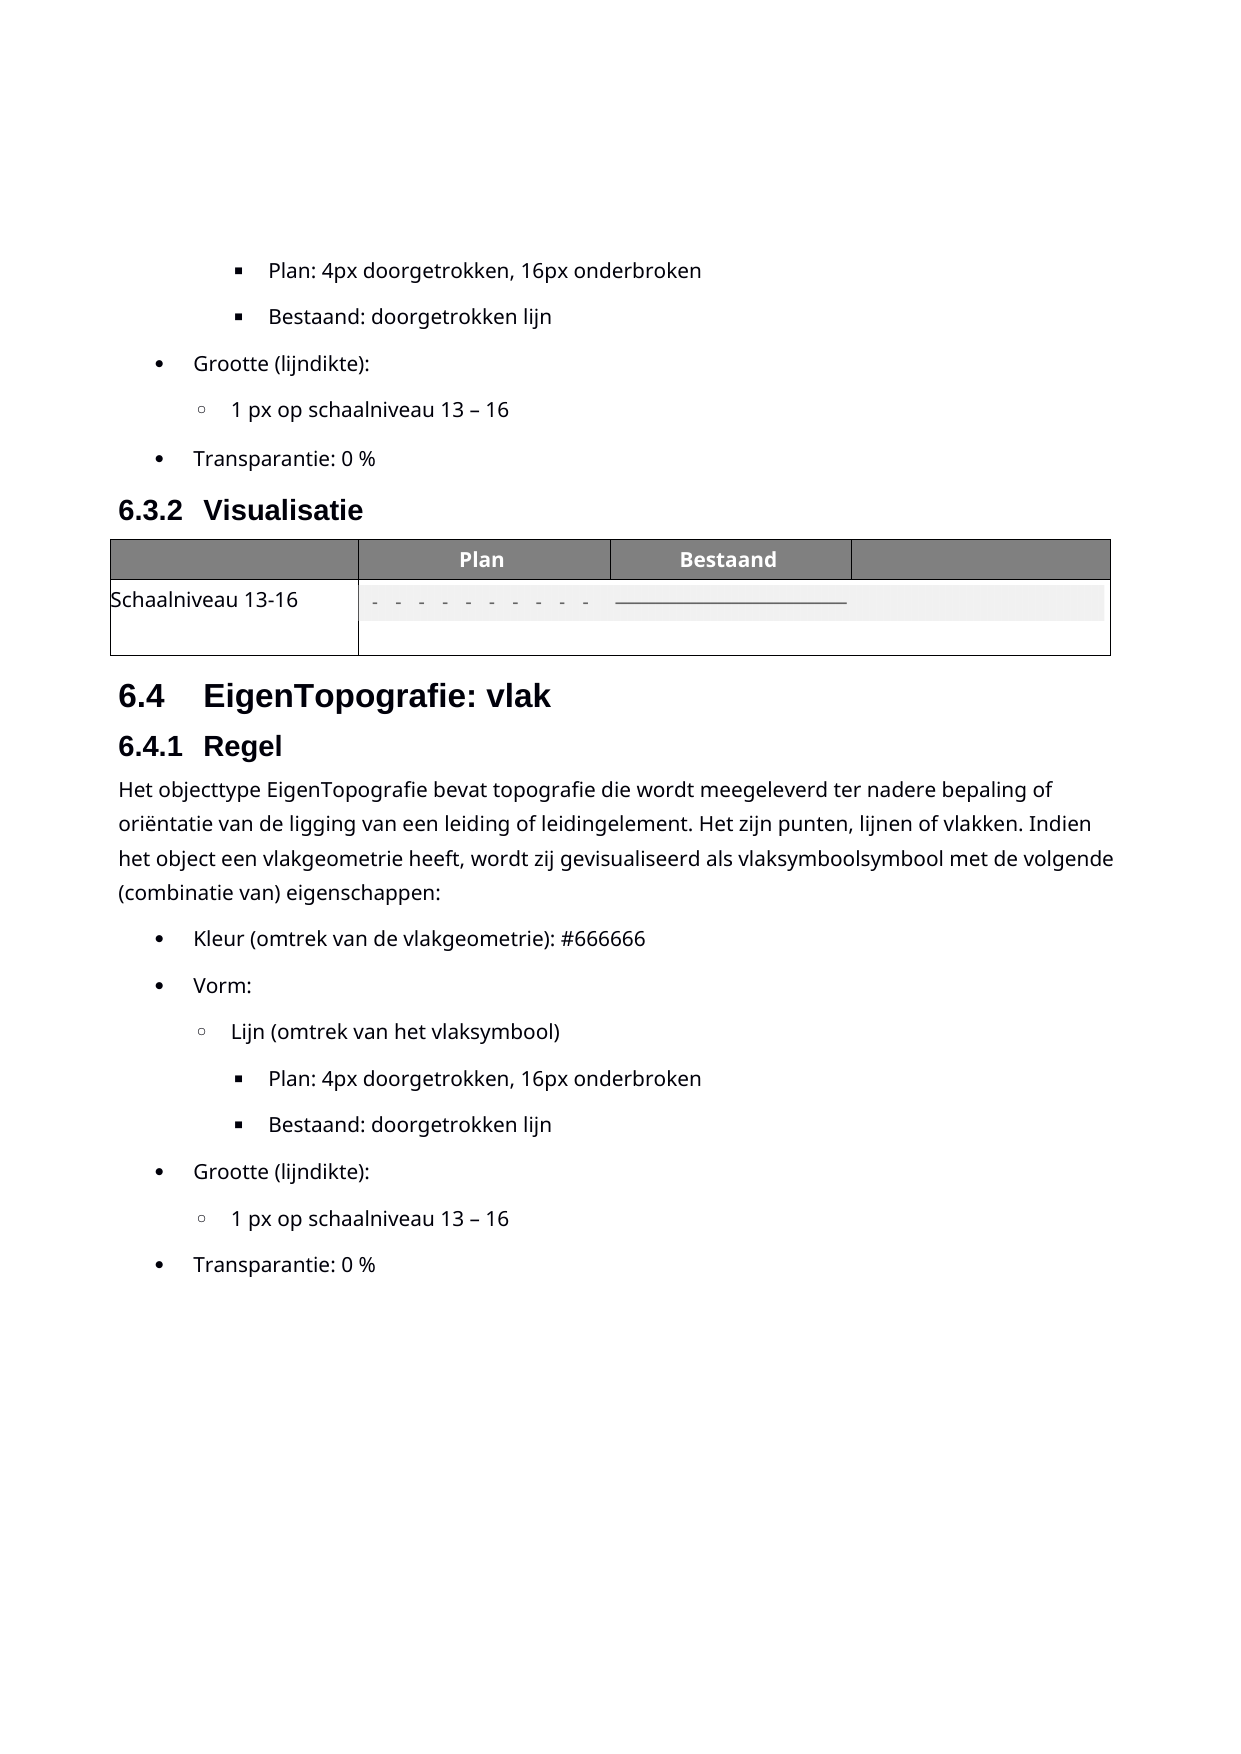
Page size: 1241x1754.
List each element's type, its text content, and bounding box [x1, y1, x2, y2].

table_cell Schaalniveau 13-16 [111, 580, 358, 655]
text Het objecttype EigenTopografie bevat topografie die wordt meegeleverd ter nadere bepaling of oriëntatie van de ligging van een leiding of leidingelement. Het zijn punten, lijnen of vlakken. Indien het object een vlakgeometrie heeft, wordt zij gevisualiseerd als vlaksymboolsymbool met de volgende (combinatie van) eigenschappen: [118, 776, 1122, 906]
table_header Bestaand [611, 540, 851, 579]
table_header [852, 540, 1110, 579]
picture [358, 585, 1105, 621]
list Bestaand: doorgetrokken lijn [231, 302, 1122, 331]
list Bestaand: doorgetrokken lijn [231, 1111, 1122, 1139]
list Transparantie: 0 % [156, 1250, 1122, 1279]
list 1 px op schaalniveau 13 – 16 [193, 1204, 1122, 1232]
list 1 px op schaalniveau 13 – 16 [193, 396, 1122, 424]
list Vorm: [156, 971, 1122, 999]
list Plan: 4px doorgetrokken, 16px onderbroken [231, 256, 1122, 284]
list Lijn (omtrek van het vlaksymbool) [193, 1017, 1122, 1046]
list Transparantie: 0 % [156, 444, 1122, 473]
table_header [111, 540, 358, 579]
subtitle Visualisatie [118, 493, 1122, 526]
subtitle Regel [118, 729, 1122, 763]
table_header Plan [359, 540, 610, 579]
subtitle EigenTopografie: vlak [118, 676, 1122, 715]
list Grootte (lijndikte): [156, 1157, 1122, 1186]
table_cell [359, 580, 1110, 655]
list Grootte (lijndikte): [156, 349, 1122, 377]
list Plan: 4px doorgetrokken, 16px onderbroken [231, 1064, 1122, 1092]
list Kleur (omtrek van de vlakgeometrie): #666666 [156, 924, 1122, 953]
